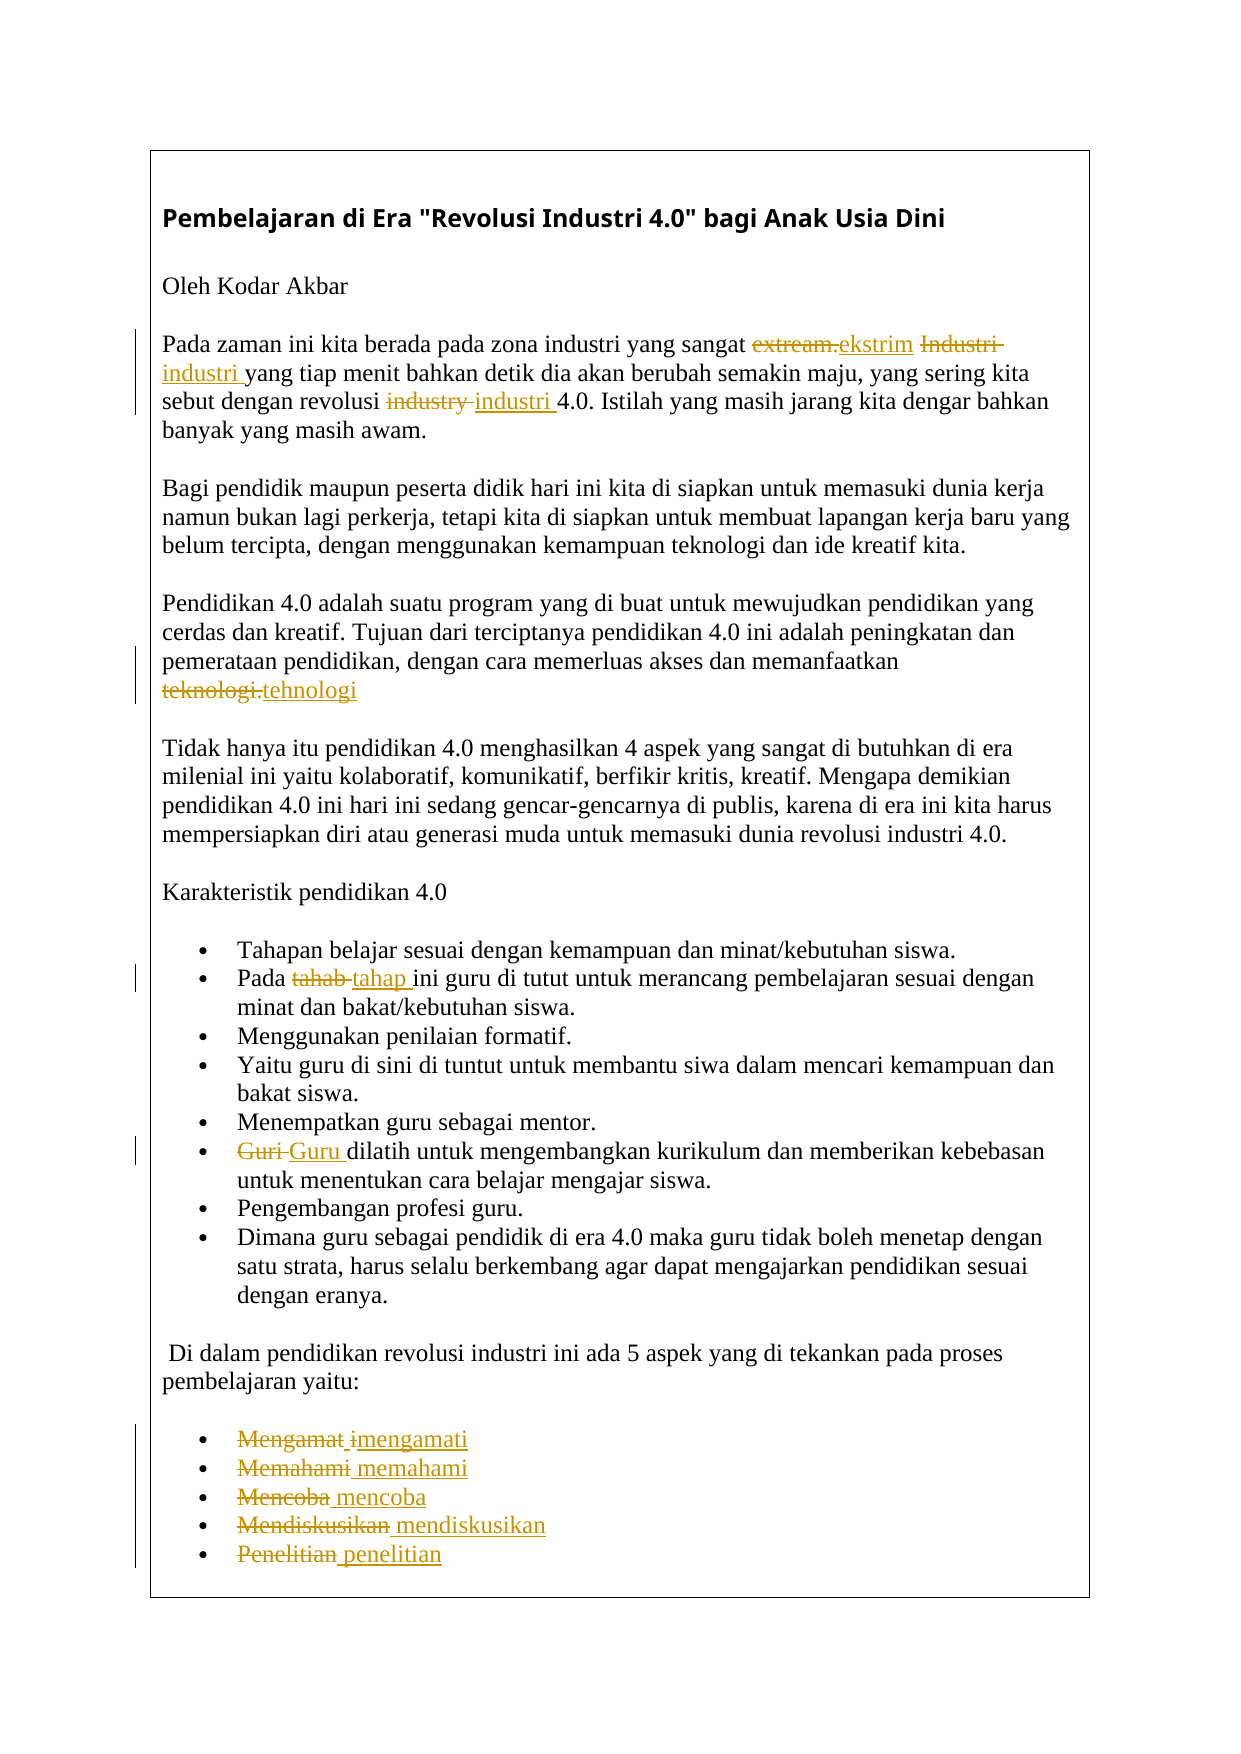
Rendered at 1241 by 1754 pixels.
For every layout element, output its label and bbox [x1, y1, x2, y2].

table_header [151, 151, 1089, 1597]
